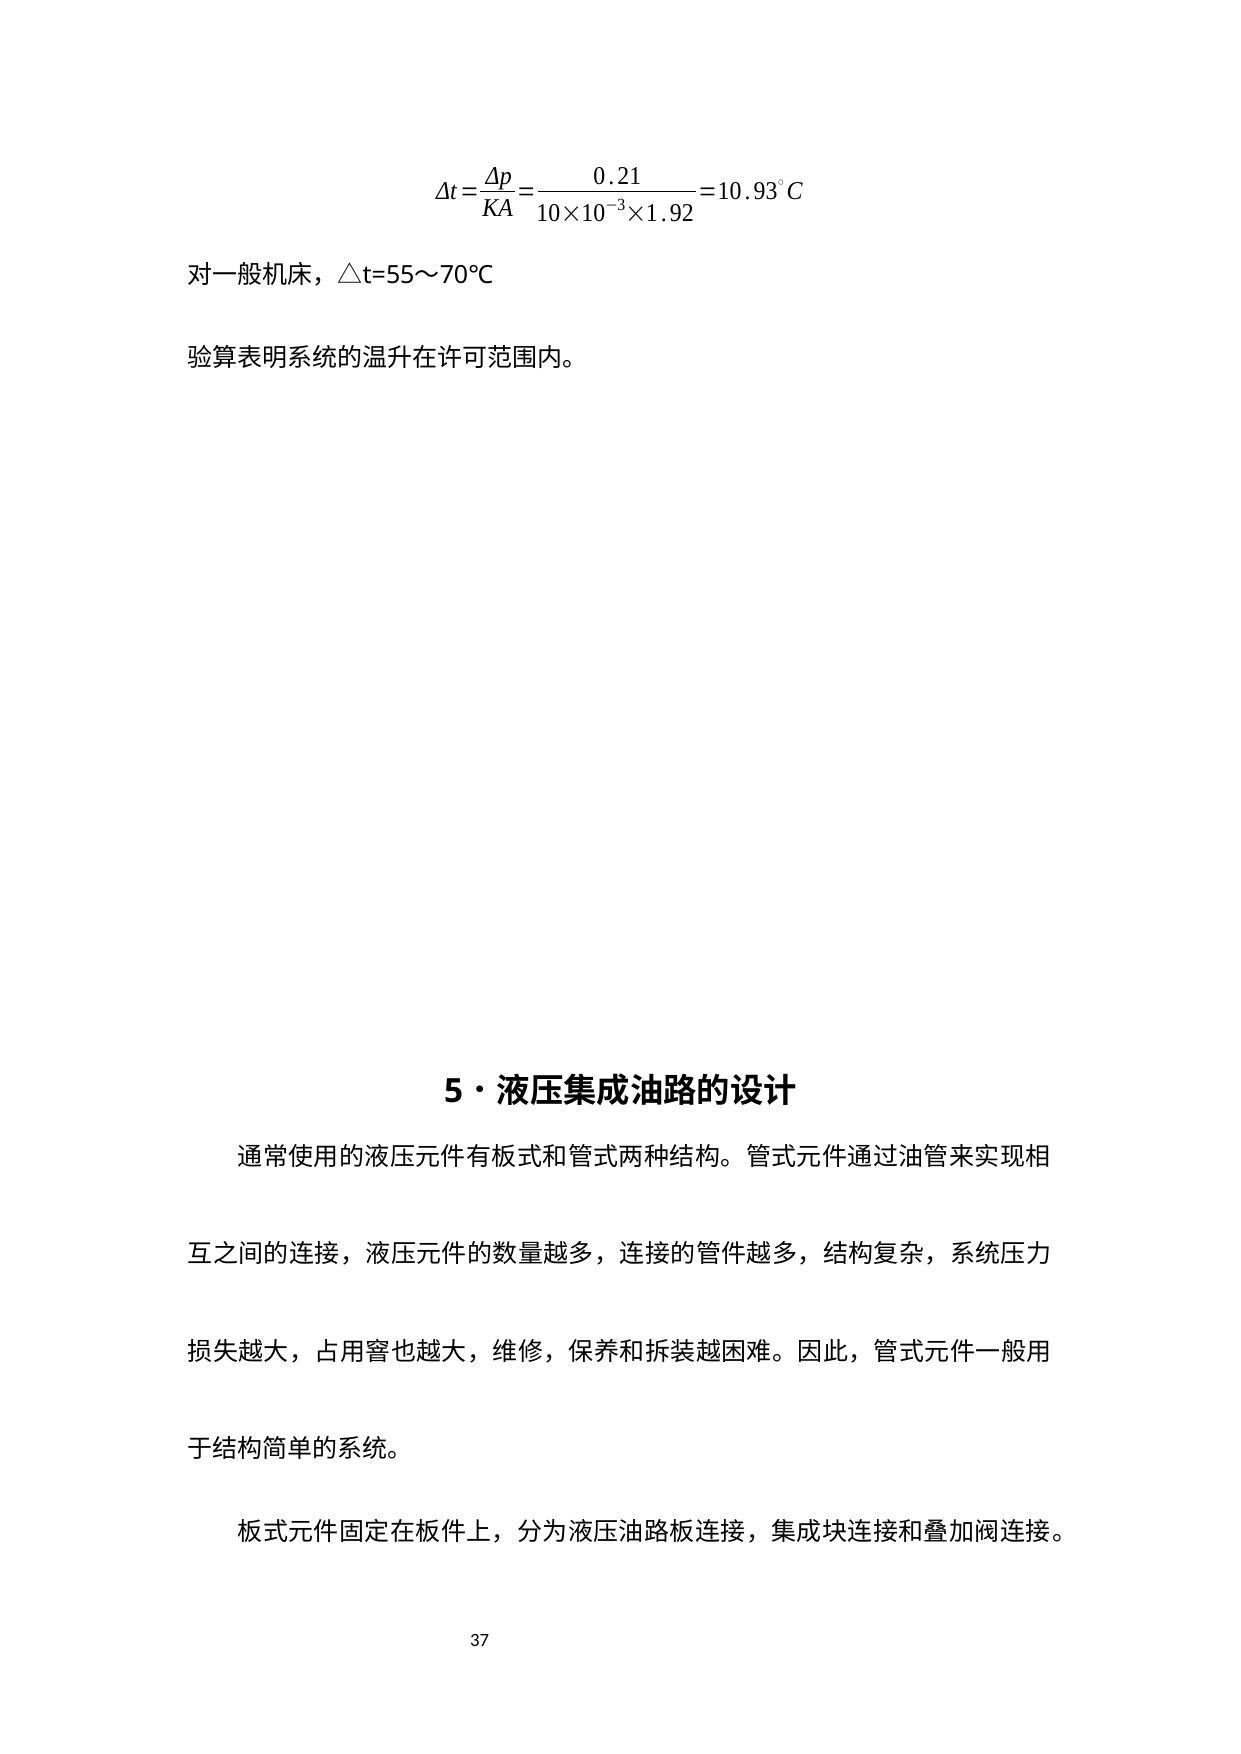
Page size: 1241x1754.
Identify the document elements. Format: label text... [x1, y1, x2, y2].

text 通常使用的液压元件有板式和管式两种结构。管式元件通过油管来实现相互之间的连接，液压元件的数量越多，连接的管件越多，结构复杂，系统压力损失越大，占用窨也越大，维修，保养和拆装越困难。因此，管式元件一般用于结构简单的系统。 [187, 1122, 1053, 1479]
subtitle 5．液压集成油路的设计 [187, 1057, 1053, 1122]
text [187, 1497, 1053, 1562]
text 对一般机床，△t=55～70℃ [187, 240, 1053, 305]
text 验算表明系统的温升在许可范围内。 [187, 323, 1053, 388]
